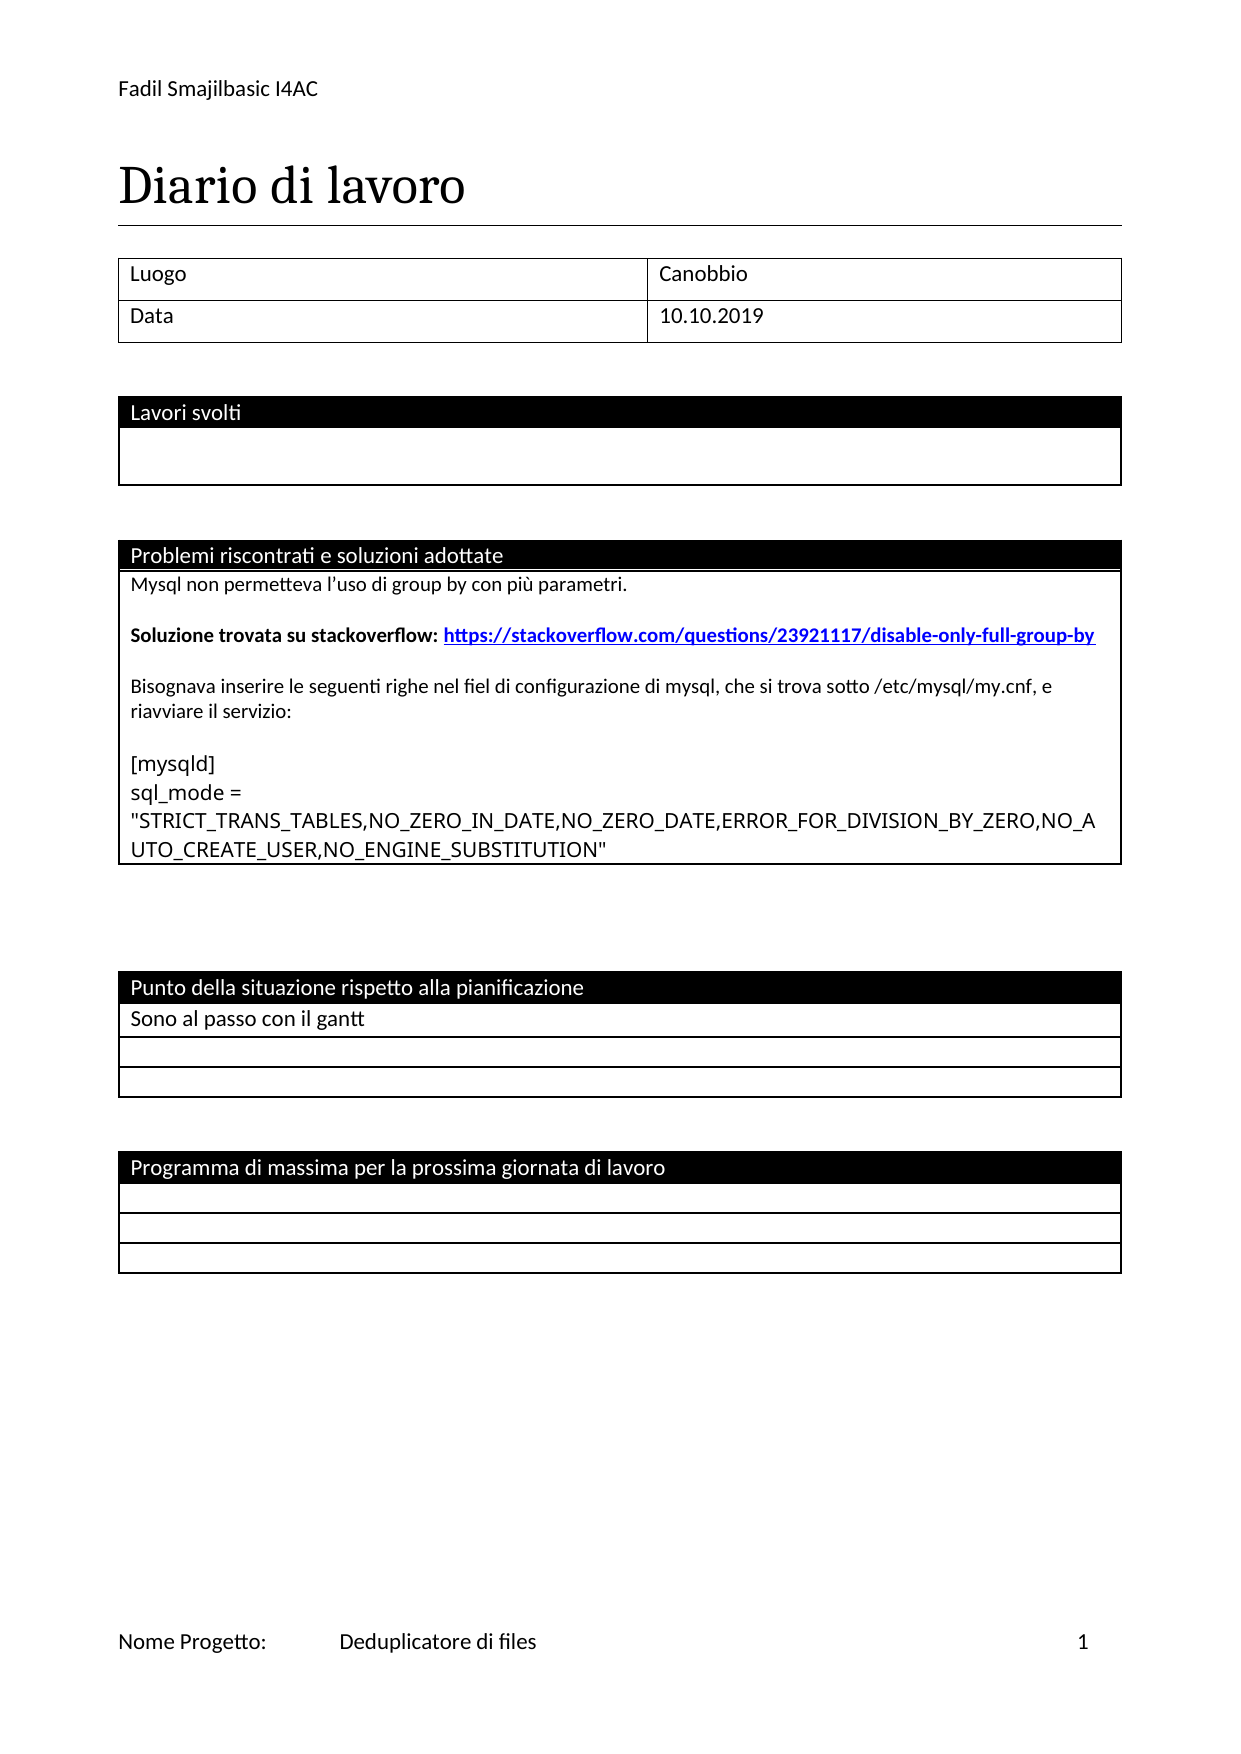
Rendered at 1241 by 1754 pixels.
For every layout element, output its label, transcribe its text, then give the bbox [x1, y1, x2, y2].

table_cell [120, 1184, 1120, 1212]
table_cell Data [119, 301, 647, 342]
table_header Punto della situazione rispetto alla pianificazione [120, 974, 1120, 1002]
table_header Canobbio [648, 259, 1121, 300]
table_cell Mysql non permetteva l’uso di group by con più parametri. Soluzione trovata su stackoverflow: https://stackoverflow.com/questions/23921117/disable-only-full-group-by Bisognava inserire le seguenti righe nel fiel di configurazione di mysql, che si trova sotto /etc/mysql/my.cnf, e riavviare il servizio: [mysqld] sql_mode = "STRICT_TRANS_TABLES,NO_ZERO_IN_DATE,NO_ZERO_DATE,ERROR_FOR_DIVISION_BY_ZERO,NO_AUTO_CREATE_USER,NO_ENGINE_SUBSTITUTION" [120, 572, 1120, 863]
table_cell [120, 1214, 1120, 1242]
table_cell Sono al passo con il gantt [120, 1004, 1120, 1036]
title Diario di lavoro [118, 155, 1122, 225]
table_cell 10.10.2019 [648, 301, 1121, 342]
table_header Luogo [119, 259, 647, 300]
table_cell [120, 1068, 1120, 1096]
table_cell [120, 428, 1120, 484]
table_header Problemi riscontrati e soluzioni adottate [120, 542, 1120, 569]
table_header Lavori svolti [120, 398, 1120, 426]
table_cell [120, 1038, 1120, 1066]
table_header Programma di massima per la prossima giornata di lavoro [120, 1154, 1120, 1181]
table_cell [120, 1244, 1120, 1272]
